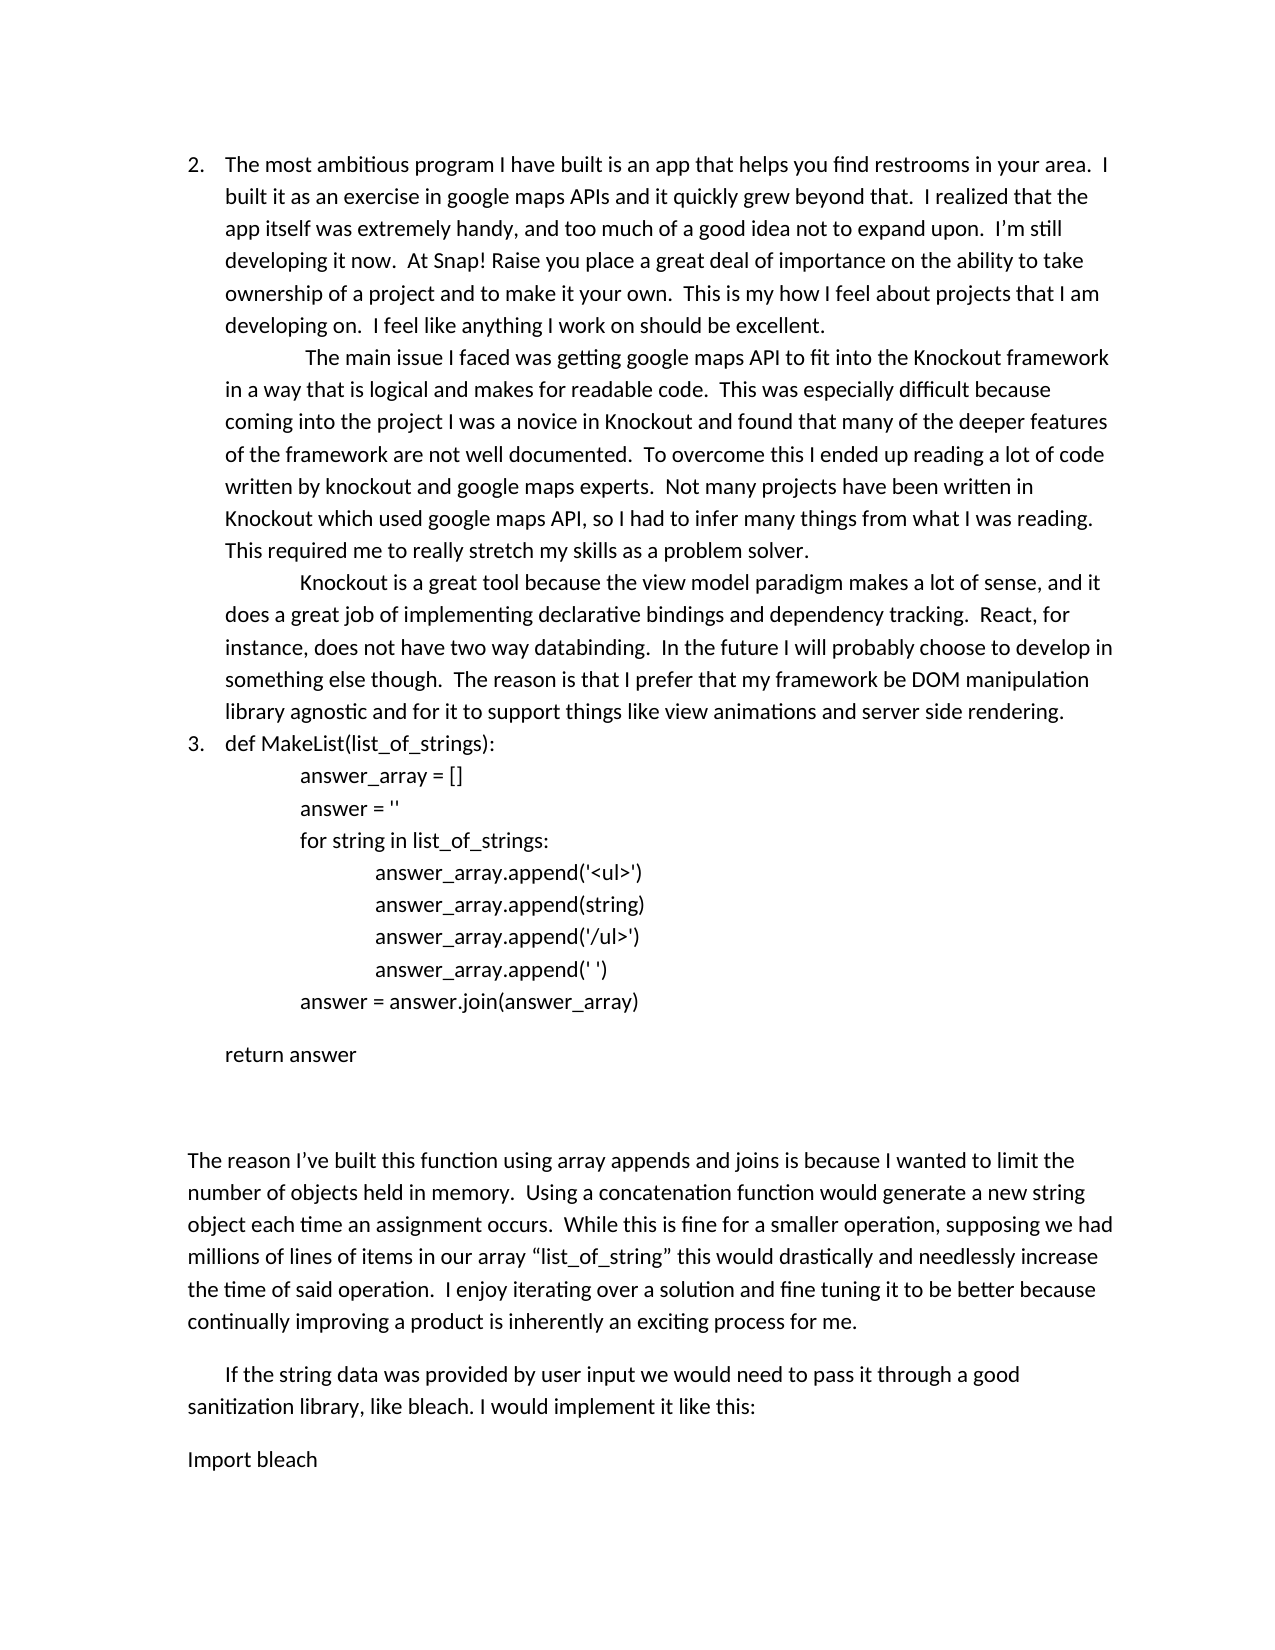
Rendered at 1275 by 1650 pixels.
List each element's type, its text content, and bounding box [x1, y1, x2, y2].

list answer_array.append(string) [225, 890, 1125, 918]
list for string in list_of_strings: [225, 826, 1125, 854]
list answer_array.append(' ') [225, 955, 1125, 983]
list answer_array = [] [225, 762, 1125, 789]
list answer = '' [225, 794, 1125, 822]
text return answer [187, 1040, 1125, 1068]
list Knockout is a great tool because the view model paradigm makes a lot of sense, and it does a great job of implementing declarative bindings and dependency tracking. React, for instance, does not have two way databinding. In the future I will probably choose to develop in something else though. The reason is that I prefer that my framework be DOM manipulation library agnostic and for it to support things like view animations and server side rendering. [225, 568, 1125, 725]
list The most ambitious program I have built is an app that helps you find restrooms in your area. I built it as an exercise in google maps APIs and it quickly grew beyond that. I realized that the app itself was extremely handy, and too much of a good idea not to expand upon. I’m still developing it now. At Snap! Raise you place a great deal of importance on the ability to take ownership of a project and to make it your own. This is my how I feel about projects that I am developing on. I feel like anything I work on should be excellent. [187, 150, 1125, 339]
list The main issue I faced was getting google maps API to fit into the Knockout framework in a way that is logical and makes for readable code. This was especially difficult because coming into the project I was a novice in Knockout and found that many of the deeper features of the framework are not well documented. To overcome this I ended up reading a lot of code written by knockout and google maps experts. Not many projects have been written in Knockout which used google maps API, so I had to infer many things from what I was reading. This required me to really stretch my skills as a problem solver. [225, 343, 1125, 564]
text The reason I’ve built this function using array appends and joins is because I wanted to limit the number of objects held in memory. Using a concatenation function would generate a new string object each time an assignment occurs. While this is fine for a smaller operation, supposing we had millions of lines of items in our array “list_of_string” this would drastically and needlessly increase the time of said operation. I enjoy iterating over a solution and fine tuning it to be better because continually improving a product is inherently an exciting process for me. [187, 1146, 1125, 1335]
list def MakeList(list_of_strings): [187, 729, 1125, 757]
text If the string data was provided by user input we would need to pass it through a good sanitization library, like bleach. I would implement it like this: [187, 1360, 1125, 1420]
text Import bleach [187, 1445, 1125, 1473]
list answer = answer.join(answer_array) [225, 987, 1125, 1015]
list answer_array.append('<ul>') [225, 858, 1125, 886]
list answer_array.append('/ul>') [225, 922, 1125, 951]
